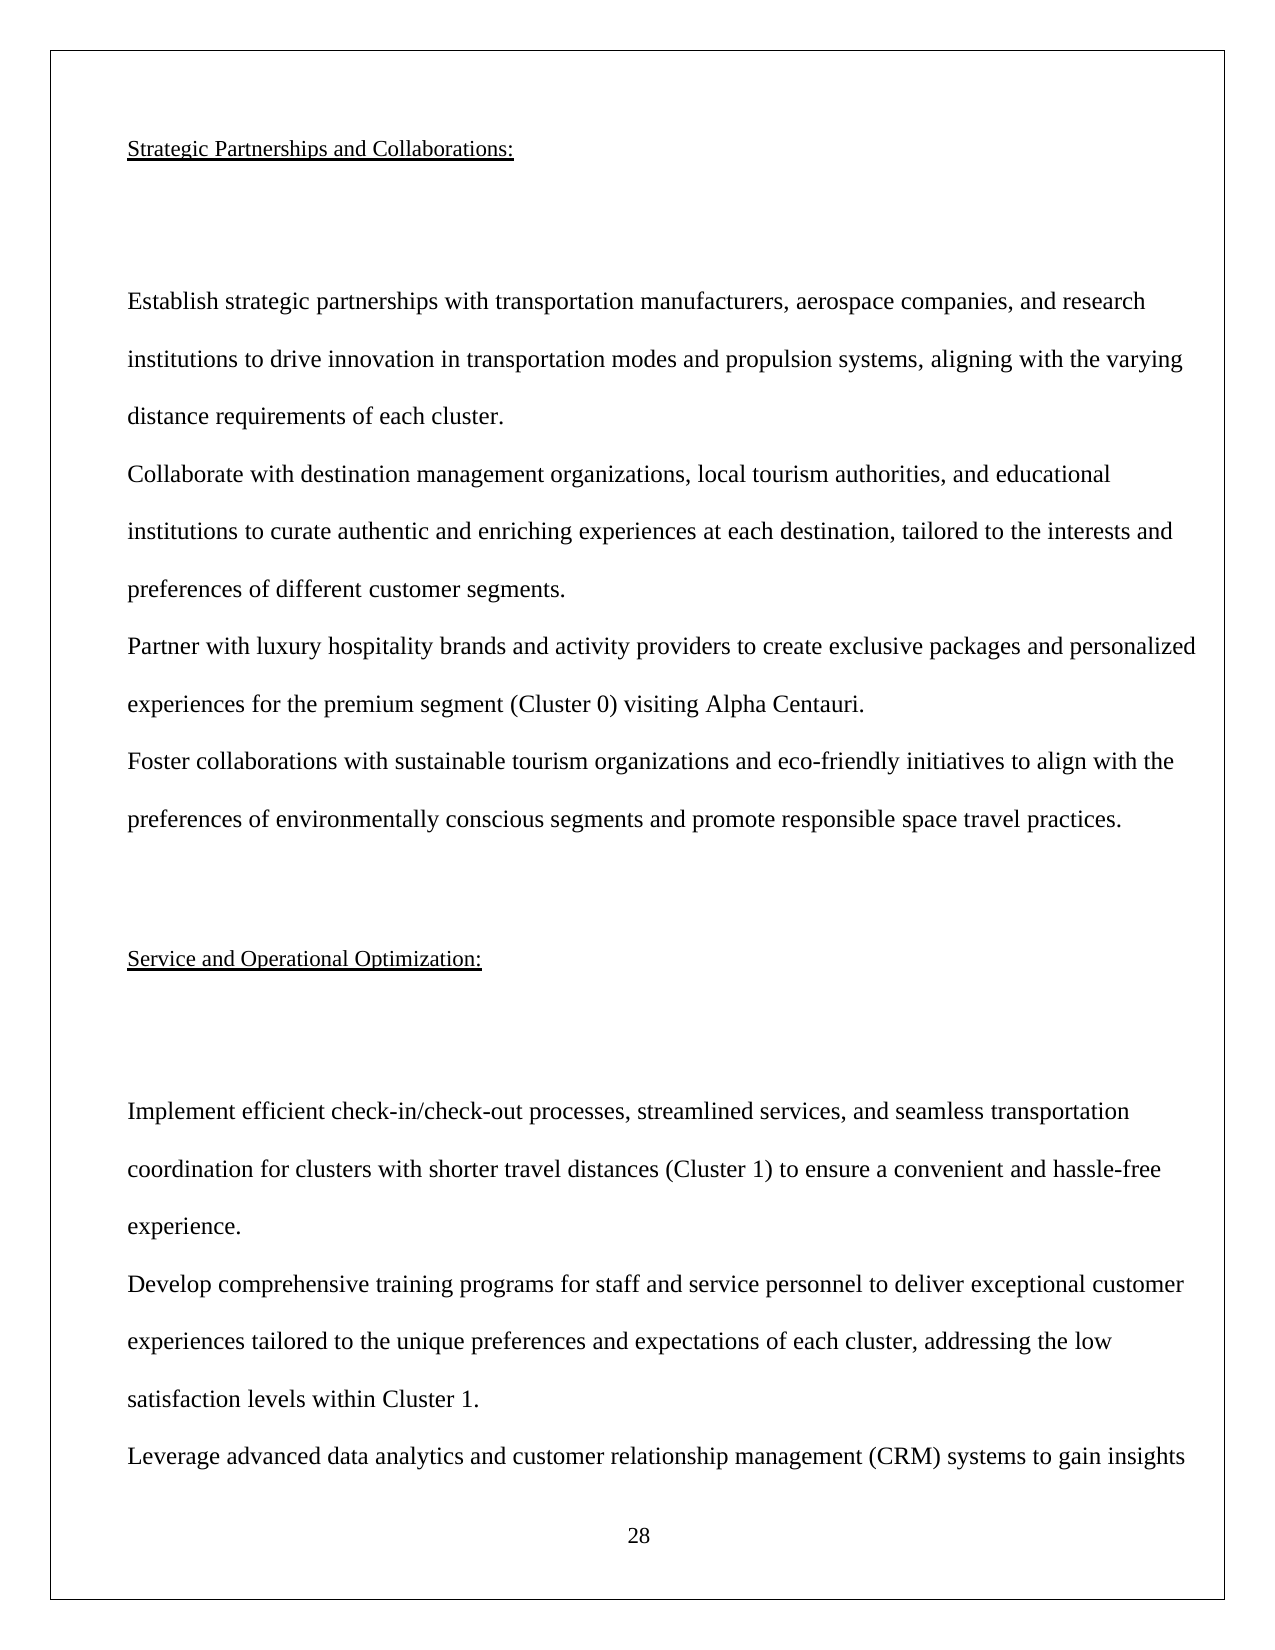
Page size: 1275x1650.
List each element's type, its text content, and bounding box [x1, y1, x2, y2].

text Strategic Partnerships and Collaborations: [127, 135, 1223, 162]
text Develop comprehensive training programs for staff and service personnel to deliver exceptional customer experiences tailored to the unique preferences and expectations of each cluster, addressing the low satisfaction levels within Cluster 1. [127, 1269, 1223, 1413]
text Foster collaborations with sustainable tourism organizations and eco-friendly initiatives to align with the preferences of environmentally conscious segments and promote responsible space travel practices. [127, 746, 1223, 833]
text Partner with luxury hospitality brands and activity providers to create exclusive packages and personalized experiences for the premium segment (Cluster 0) visiting Alpha Centauri. [127, 631, 1223, 718]
text Establish strategic partnerships with transportation manufacturers, aerospace companies, and research institutions to drive innovation in transportation modes and propulsion systems, aligning with the varying distance requirements of each cluster. [127, 286, 1223, 430]
text Implement efficient check-in/check-out processes, streamlined services, and seamless transportation coordination for clusters with shorter travel distances (Cluster 1) to ensure a convenient and hassle-free experience. [127, 1096, 1223, 1240]
text Service and Operational Optimization: [127, 945, 1223, 972]
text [127, 1441, 1223, 1470]
text Collaborate with destination management organizations, local tourism authorities, and educational institutions to curate authentic and enriching experiences at each destination, tailored to the interests and preferences of different customer segments. [127, 459, 1223, 603]
